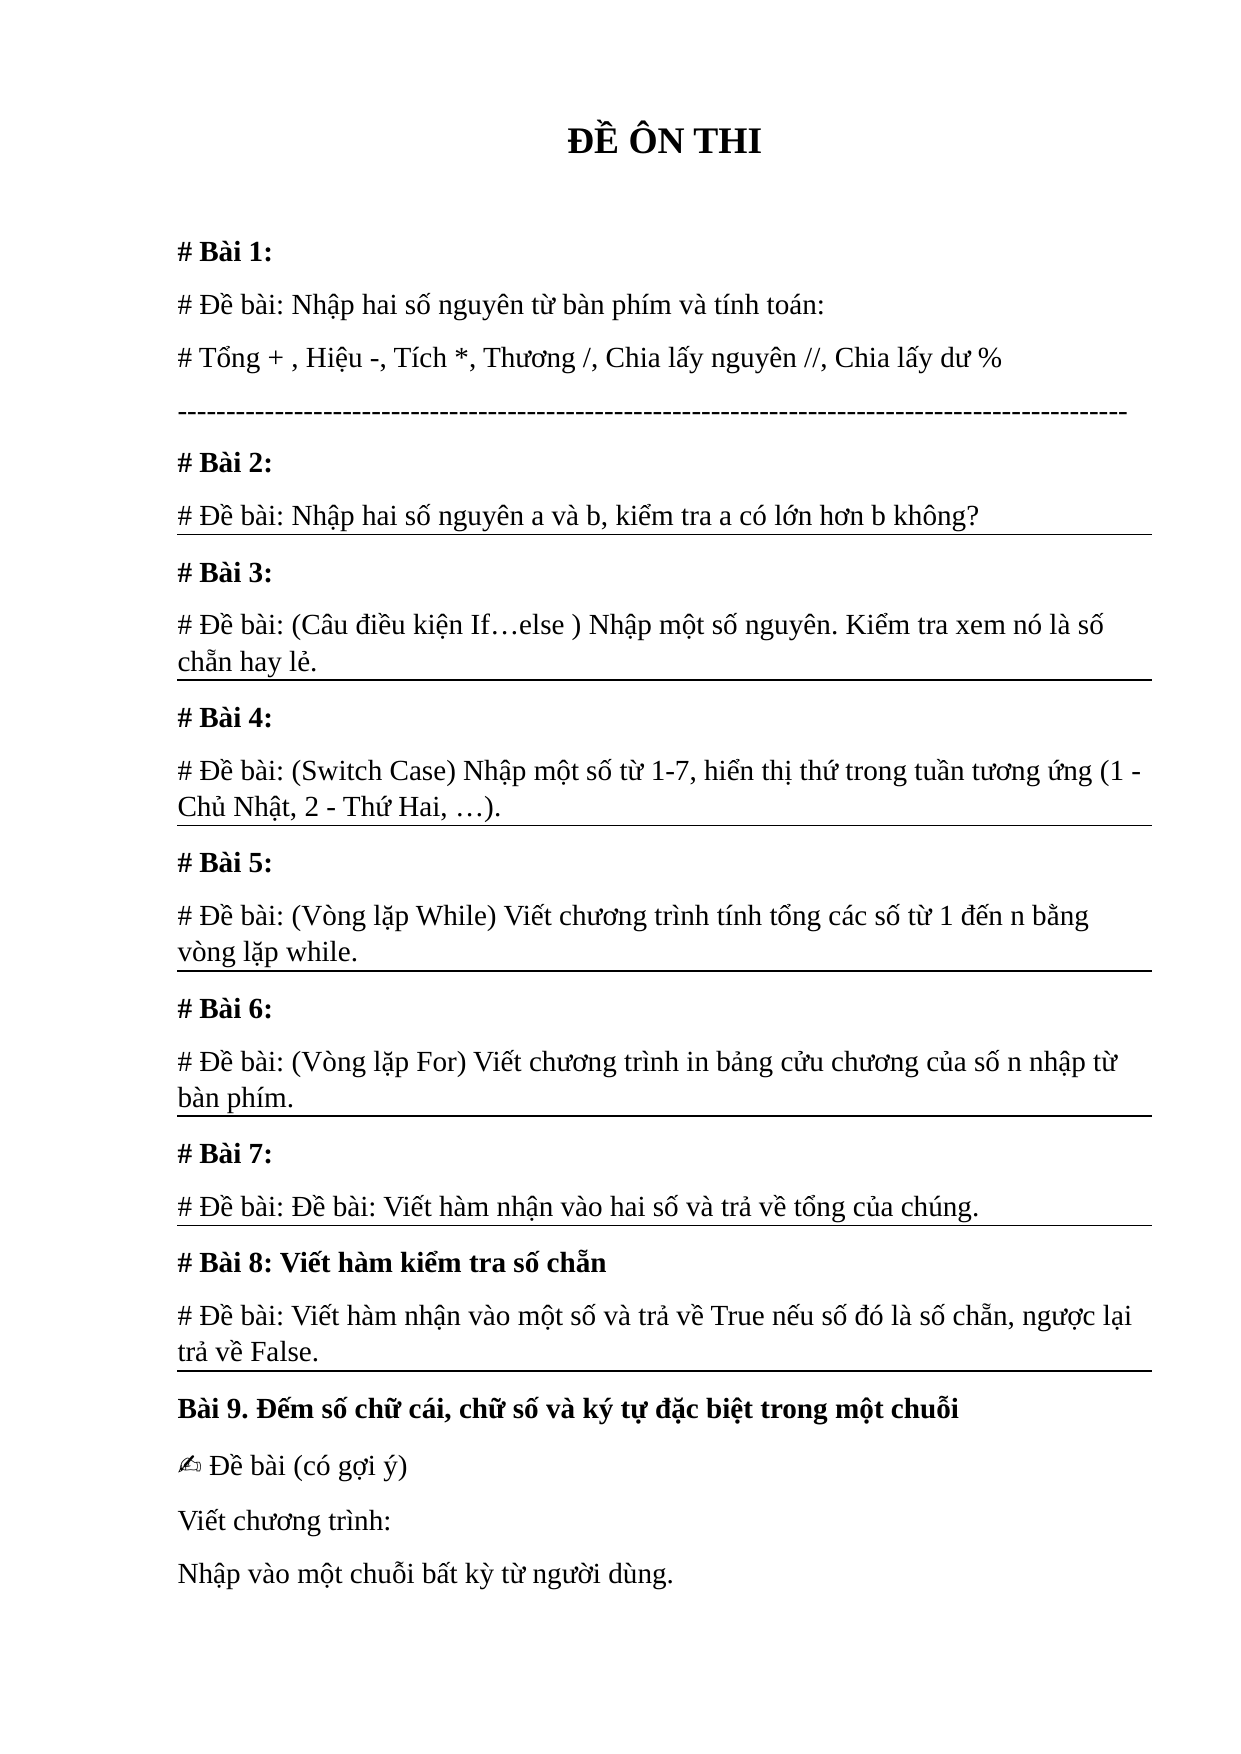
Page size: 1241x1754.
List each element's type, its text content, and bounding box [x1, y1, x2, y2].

text # Bài 6: [177, 991, 1152, 1024]
text ĐỀ ÔN THI [177, 118, 1152, 161]
text # Đề bài: (Vòng lặp While) Viết chương trình tính tổng các số từ 1 đến n bằng vòng lặp while. [177, 898, 1152, 970]
text # Đề bài: Nhập hai số nguyên a và b, kiểm tra a có lớn hơn b không? [177, 498, 1152, 534]
text Bài 9. Đếm số chữ cái, chữ số và ký tự đặc biệt trong một chuỗi [177, 1391, 1152, 1424]
text # Bài 3: [177, 555, 1152, 588]
text # Đề bài: Nhập hai số nguyên từ bàn phím và tính toán: [177, 287, 1152, 321]
text # Đề bài: Viết hàm nhận vào một số và trả về True nếu số đó là số chẵn, ngược lại trả về False. [177, 1298, 1152, 1370]
text # Đề bài: (Câu điều kiện If…else ) Nhập một số nguyên. Kiểm tra xem nó là số chẵn hay lẻ. [177, 607, 1152, 679]
text ✍️ Đề bài (có gợi ý) [177, 1444, 1152, 1483]
text # Đề bài: (Vòng lặp For) Viết chương trình in bảng cửu chương của số n nhập từ bàn phím. [177, 1044, 1152, 1115]
text # Đề bài: (Switch Case) Nhập một số từ 1-7, hiển thị thứ trong tuần tương ứng (1 - Chủ Nhật, 2 - Thứ Hai, …). [177, 753, 1152, 825]
text # Bài 2: [177, 445, 1152, 479]
text -------------------------------------------------------------------------------------------------- [177, 393, 1152, 426]
text # Đề bài: Đề bài: Viết hàm nhận vào hai số và trả về tổng của chúng. [177, 1189, 1152, 1225]
text Nhập vào một chuỗi bất kỳ từ người dùng. [177, 1556, 1152, 1590]
text # Bài 4: [177, 700, 1152, 734]
text Viết chương trình: [177, 1503, 1152, 1537]
text # Bài 8: Viết hàm kiểm tra số chẵn [177, 1246, 1152, 1279]
text # Bài 1: [177, 234, 1152, 268]
text # Tổng + , Hiệu -, Tích *, Thương /, Chia lấy nguyên //, Chia lấy dư % [177, 340, 1152, 373]
text # Bài 7: [177, 1136, 1152, 1170]
text # Bài 5: [177, 846, 1152, 879]
